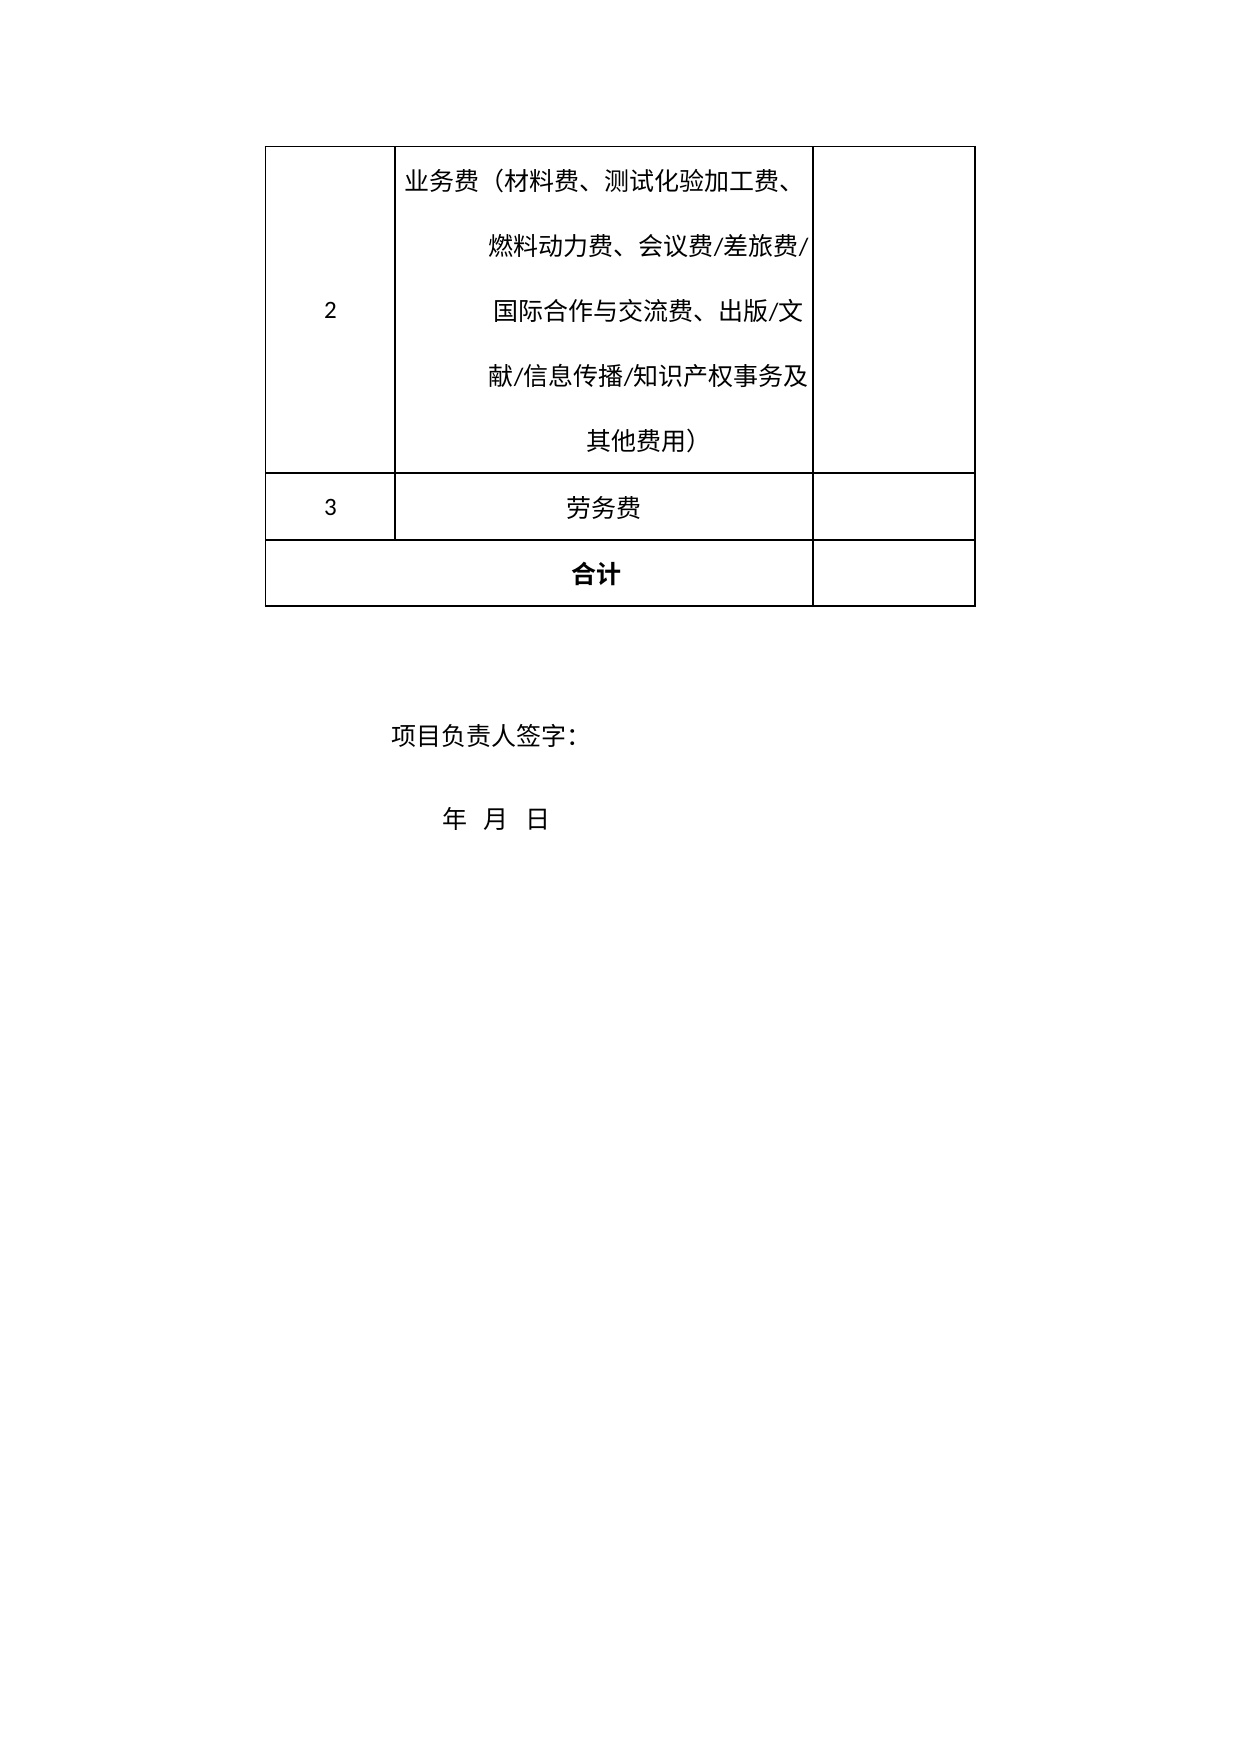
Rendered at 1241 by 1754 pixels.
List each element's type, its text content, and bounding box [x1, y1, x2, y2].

table_cell 3 [266, 474, 394, 539]
table_cell 合计 [266, 541, 812, 605]
table_cell 劳务费 [396, 474, 812, 539]
text 年 月 日 [187, 786, 1053, 851]
table_cell 2 [266, 147, 394, 472]
table_cell [814, 147, 974, 472]
text 项目负责人签字： [187, 702, 1053, 767]
table_cell [814, 541, 974, 605]
table_cell [814, 474, 974, 539]
table_cell 业务费（材料费、测试化验加工费、燃料动力费、会议费/差旅费/国际合作与交流费、出版/文献/信息传播/知识产权事务及其他费用） [396, 147, 812, 472]
